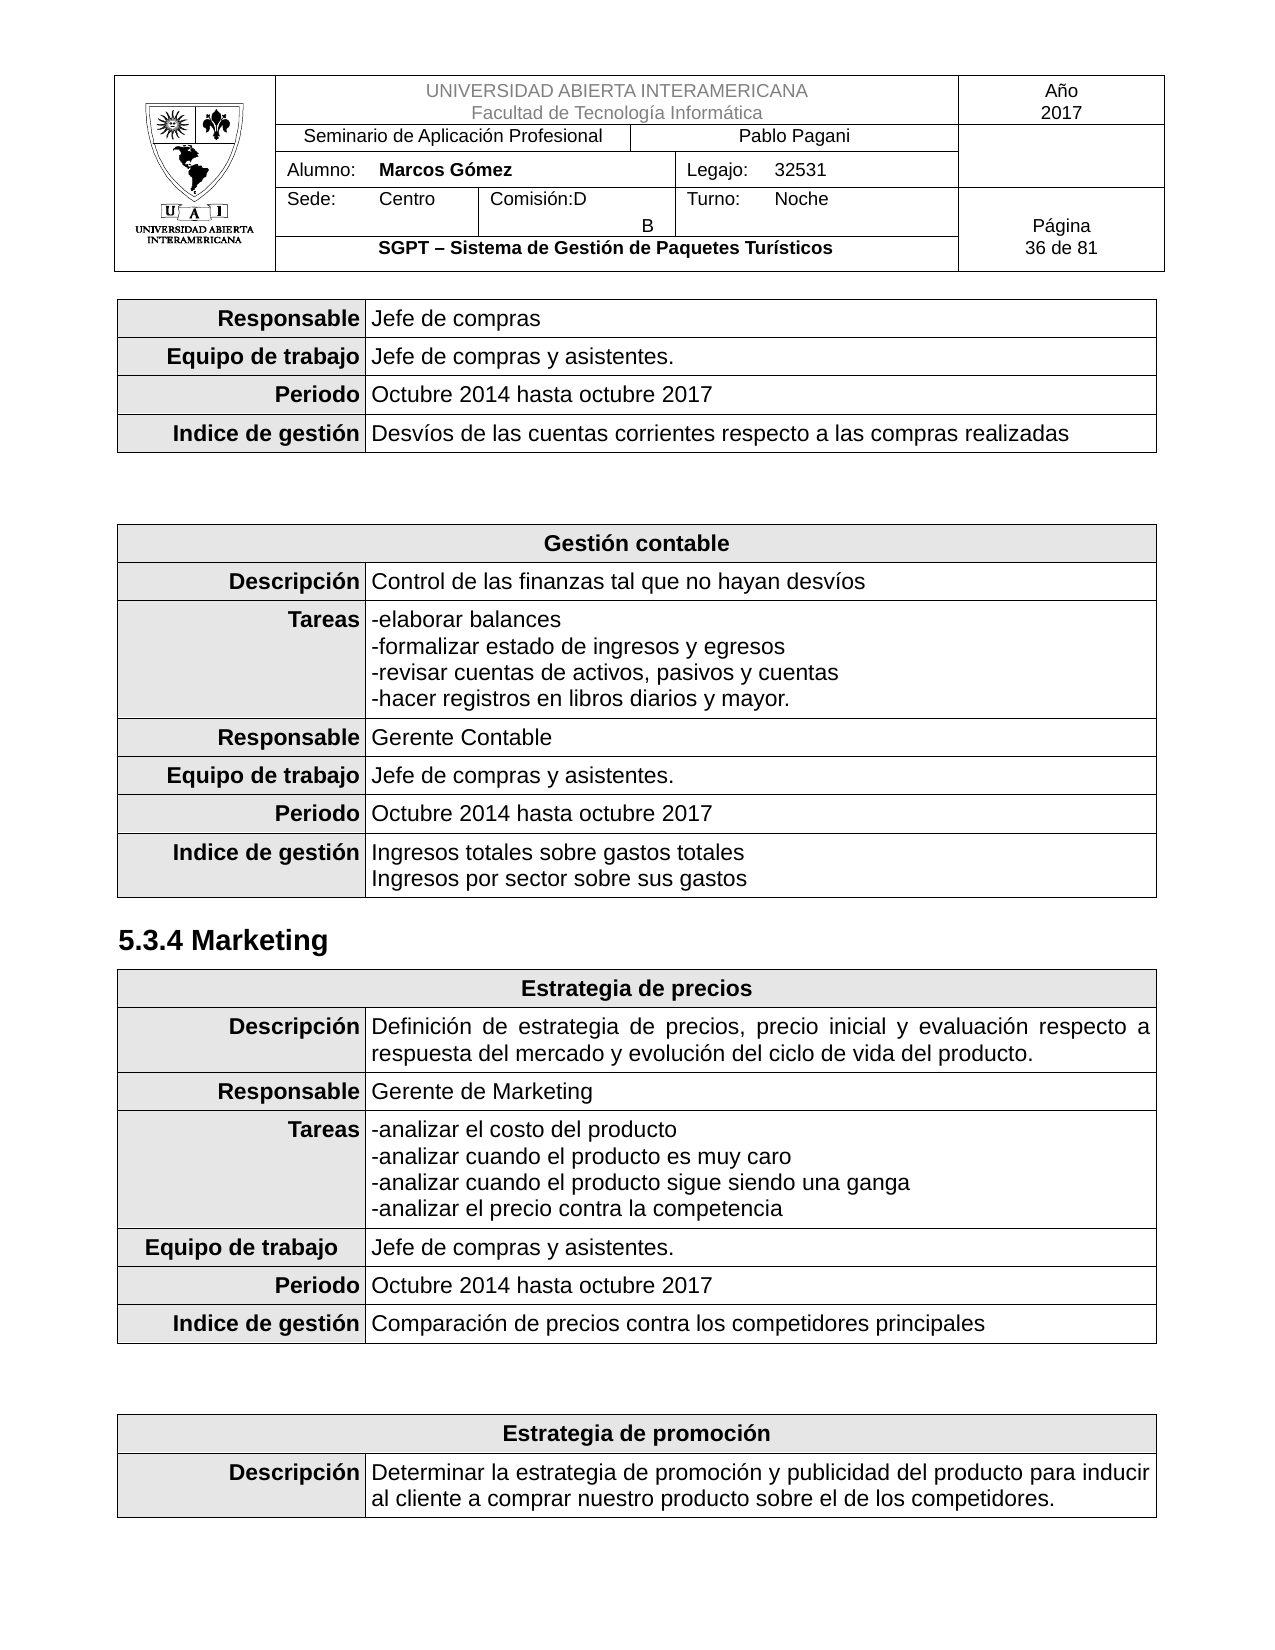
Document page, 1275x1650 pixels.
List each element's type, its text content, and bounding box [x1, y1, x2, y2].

table_cell Periodo [118, 1267, 365, 1304]
table_cell Indice de gestión [118, 834, 365, 897]
table_cell Octubre 2014 hasta octubre 2017 [366, 376, 1156, 413]
table_cell Equipo de trabajo [118, 1229, 365, 1266]
subtitle 5.3.4 Marketing [118, 923, 1157, 956]
table_cell Descripción [118, 1454, 365, 1517]
table_cell Gerente Contable [366, 719, 1156, 756]
table_cell Responsable [118, 300, 365, 337]
table_cell Indice de gestión [118, 1305, 365, 1342]
table_cell Descripción [118, 1008, 365, 1072]
table_cell Indice de gestión [118, 415, 365, 452]
table_cell Jefe de compras [366, 300, 1156, 337]
table_cell Tareas [118, 1111, 365, 1227]
table_header Estrategia de precios [118, 970, 1156, 1007]
table_cell Desvíos de las cuentas corrientes respecto a las compras realizadas [366, 415, 1156, 452]
table_cell Jefe de compras y asistentes. [366, 757, 1156, 794]
table_cell Gerente de Marketing [366, 1073, 1156, 1110]
table_cell Responsable [118, 719, 365, 756]
table_header Estrategia de promoción [118, 1415, 1156, 1452]
table_cell Comparación de precios contra los competidores principales [366, 1305, 1156, 1342]
table_cell Definición de estrategia de precios, precio inicial y evaluación respecto a respuesta del mercado y evolución del ciclo de vida del producto. [366, 1008, 1156, 1072]
table_cell -elaborar balances -formalizar estado de ingresos y egresos -revisar cuentas de activos, pasivos y cuentas -hacer registros en libros diarios y mayor. [366, 601, 1156, 717]
table_cell Equipo de trabajo [118, 338, 365, 375]
table_header Gestión contable [118, 525, 1156, 562]
table_cell -analizar el costo del producto -analizar cuando el producto es muy caro -analizar cuando el producto sigue siendo una ganga -analizar el precio contra la competencia [366, 1111, 1156, 1227]
table_cell Responsable [118, 1073, 365, 1110]
table_cell Jefe de compras y asistentes. [366, 1229, 1156, 1266]
table_cell Tareas [118, 601, 365, 717]
table_cell Determinar la estrategia de promoción y publicidad del producto para inducir al cliente a comprar nuestro producto sobre el de los competidores. [366, 1454, 1156, 1517]
table_cell Jefe de compras y asistentes. [366, 338, 1156, 375]
table_cell Descripción [118, 563, 365, 600]
table_cell Periodo [118, 376, 365, 413]
table_cell Periodo [118, 795, 365, 832]
table_cell Ingresos totales sobre gastos totales Ingresos por sector sobre sus gastos [366, 834, 1156, 897]
table_cell Octubre 2014 hasta octubre 2017 [366, 795, 1156, 832]
table_cell Equipo de trabajo [118, 757, 365, 794]
table_cell Control de las finanzas tal que no hayan desvíos [366, 563, 1156, 600]
table_cell Octubre 2014 hasta octubre 2017 [366, 1267, 1156, 1304]
